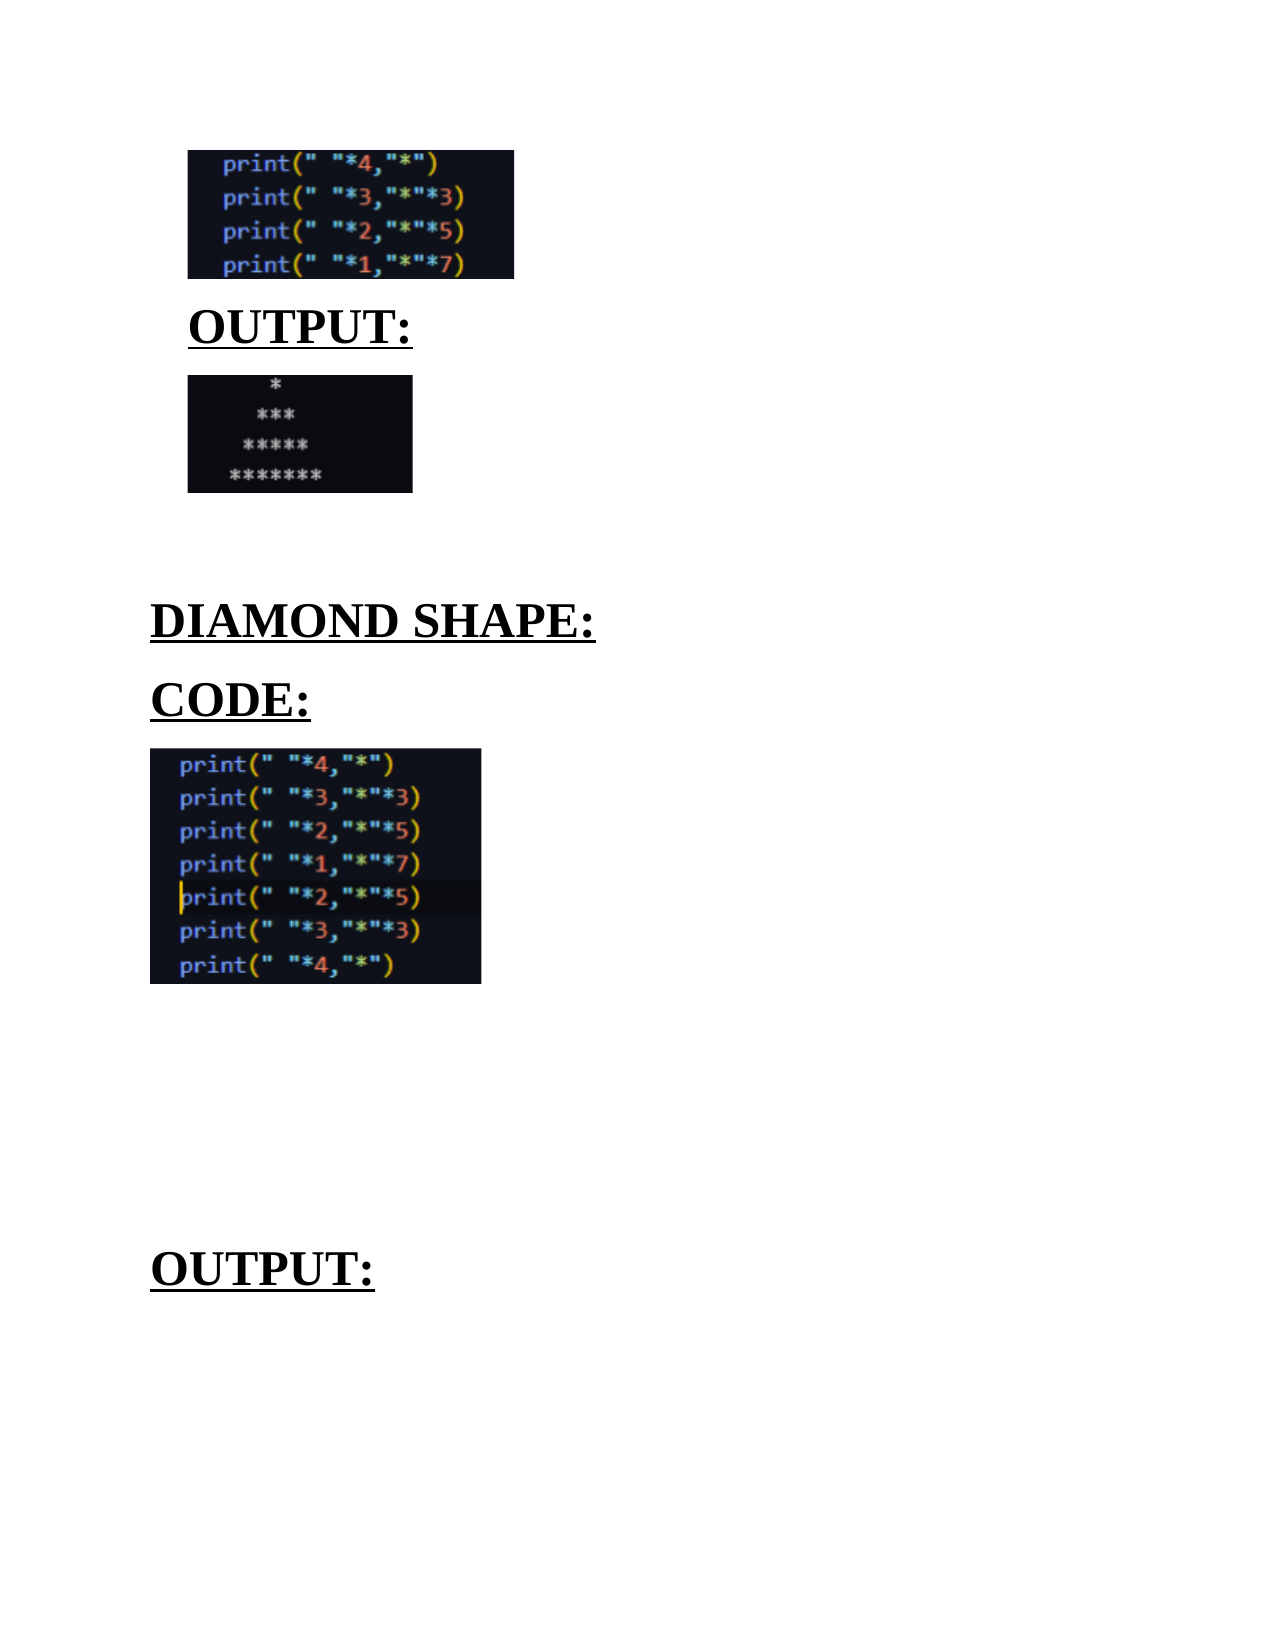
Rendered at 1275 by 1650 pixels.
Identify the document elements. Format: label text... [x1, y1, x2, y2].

text OUTPUT: [187, 297, 1125, 354]
text OUTPUT: [150, 1239, 1125, 1297]
picture [150, 748, 482, 984]
text DIAMOND SHAPE: [150, 591, 1125, 648]
picture [187, 375, 413, 493]
picture [187, 150, 515, 279]
text CODE: [150, 669, 1125, 727]
